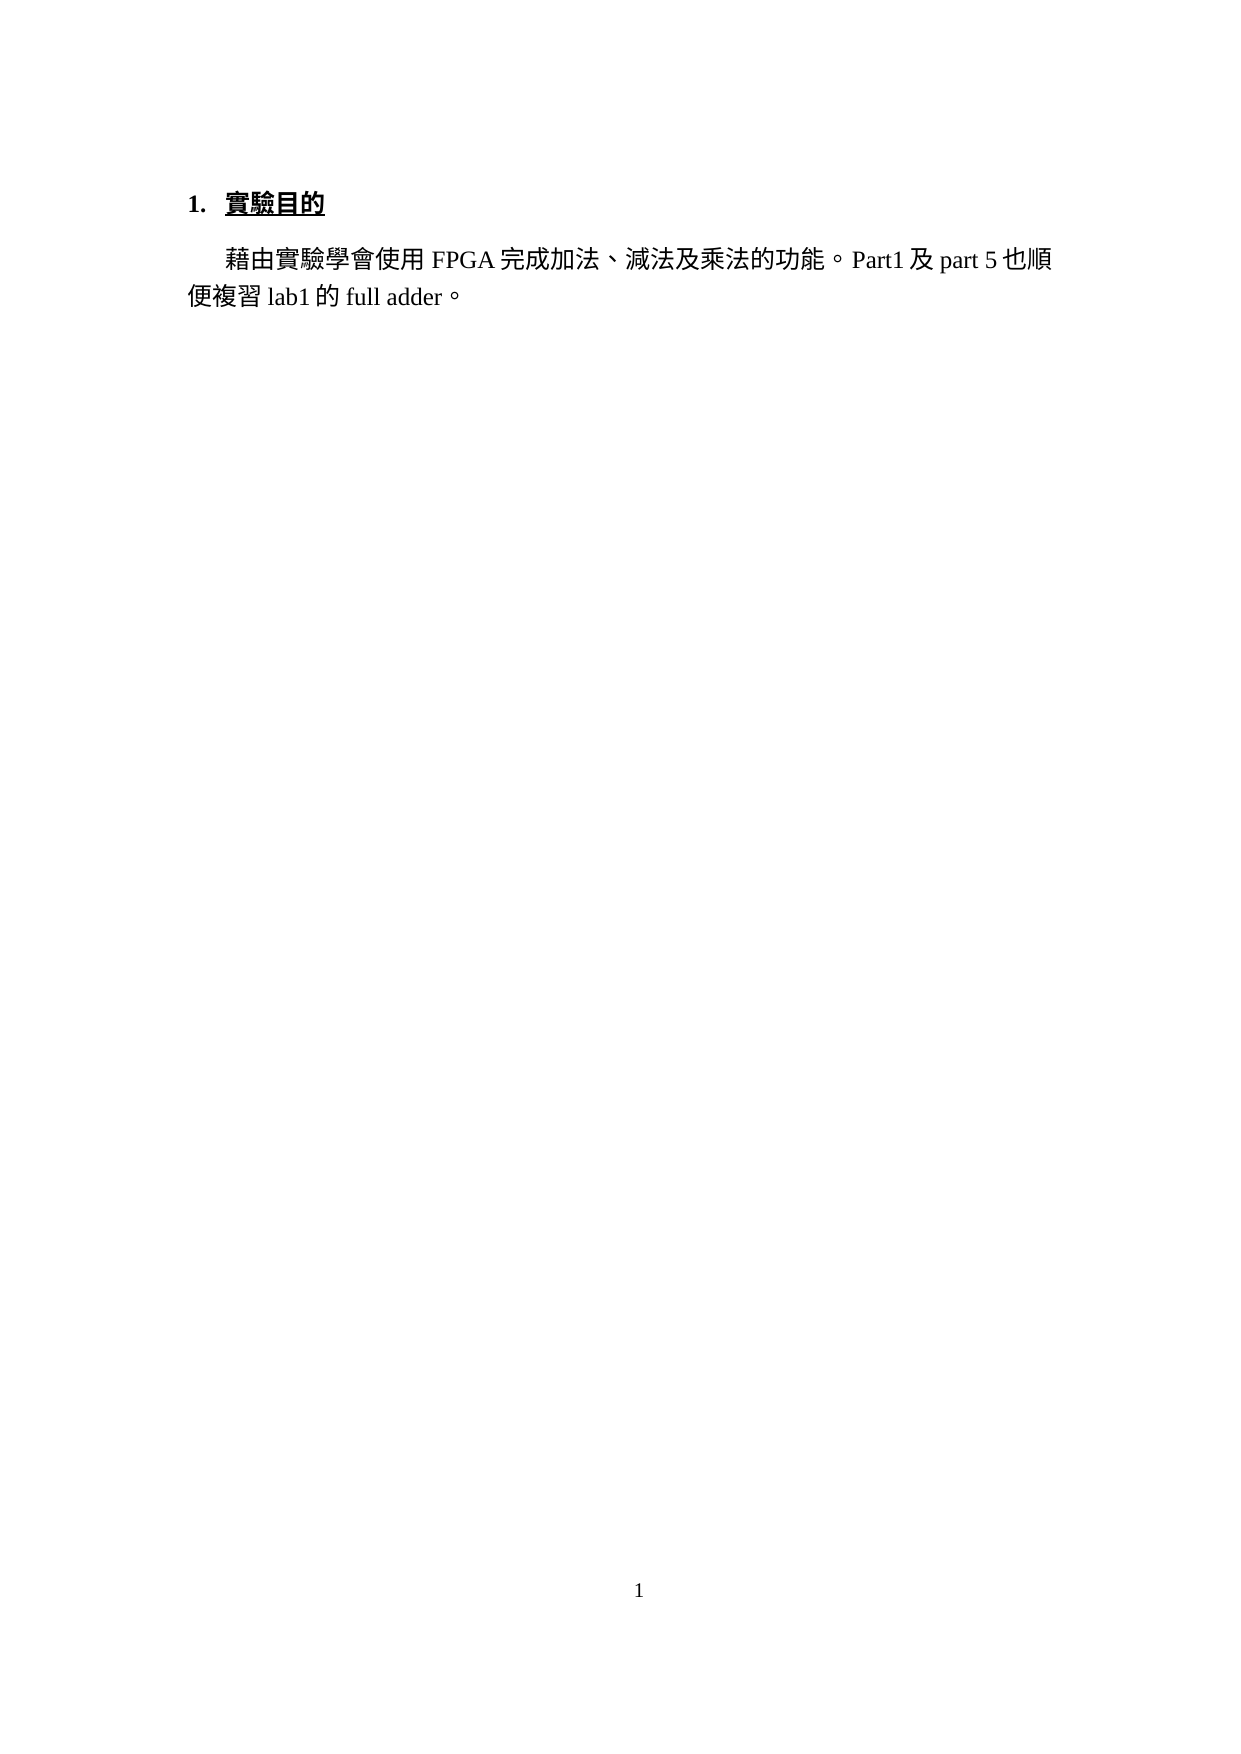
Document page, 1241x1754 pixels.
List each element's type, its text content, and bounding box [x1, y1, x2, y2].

list 實驗目的 [187, 182, 1053, 220]
list 藉由實驗學會使用 FPGA 完成加法、減法及乘法的功能。Part1及part 5也順便複習lab1的full adder。 [187, 239, 1053, 314]
